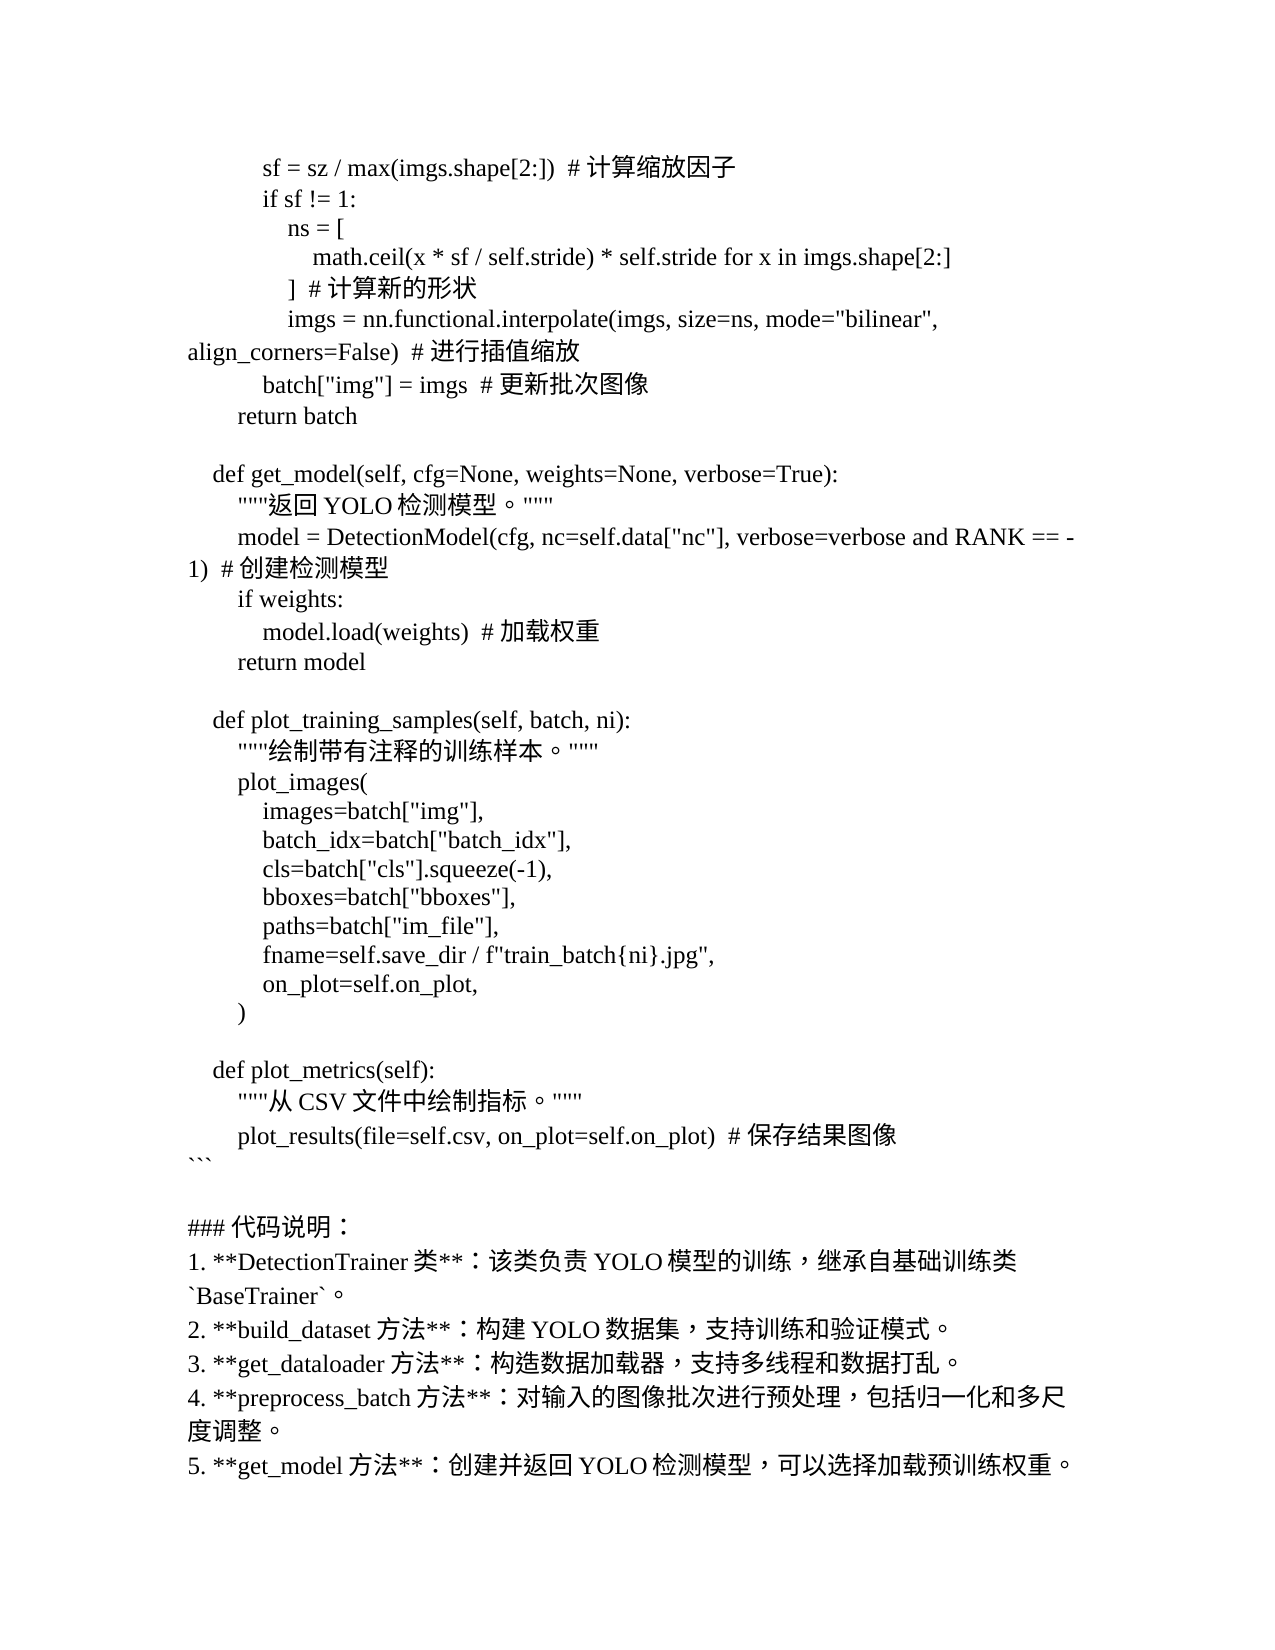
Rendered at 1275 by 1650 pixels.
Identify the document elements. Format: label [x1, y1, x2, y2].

text [187, 150, 1087, 1482]
